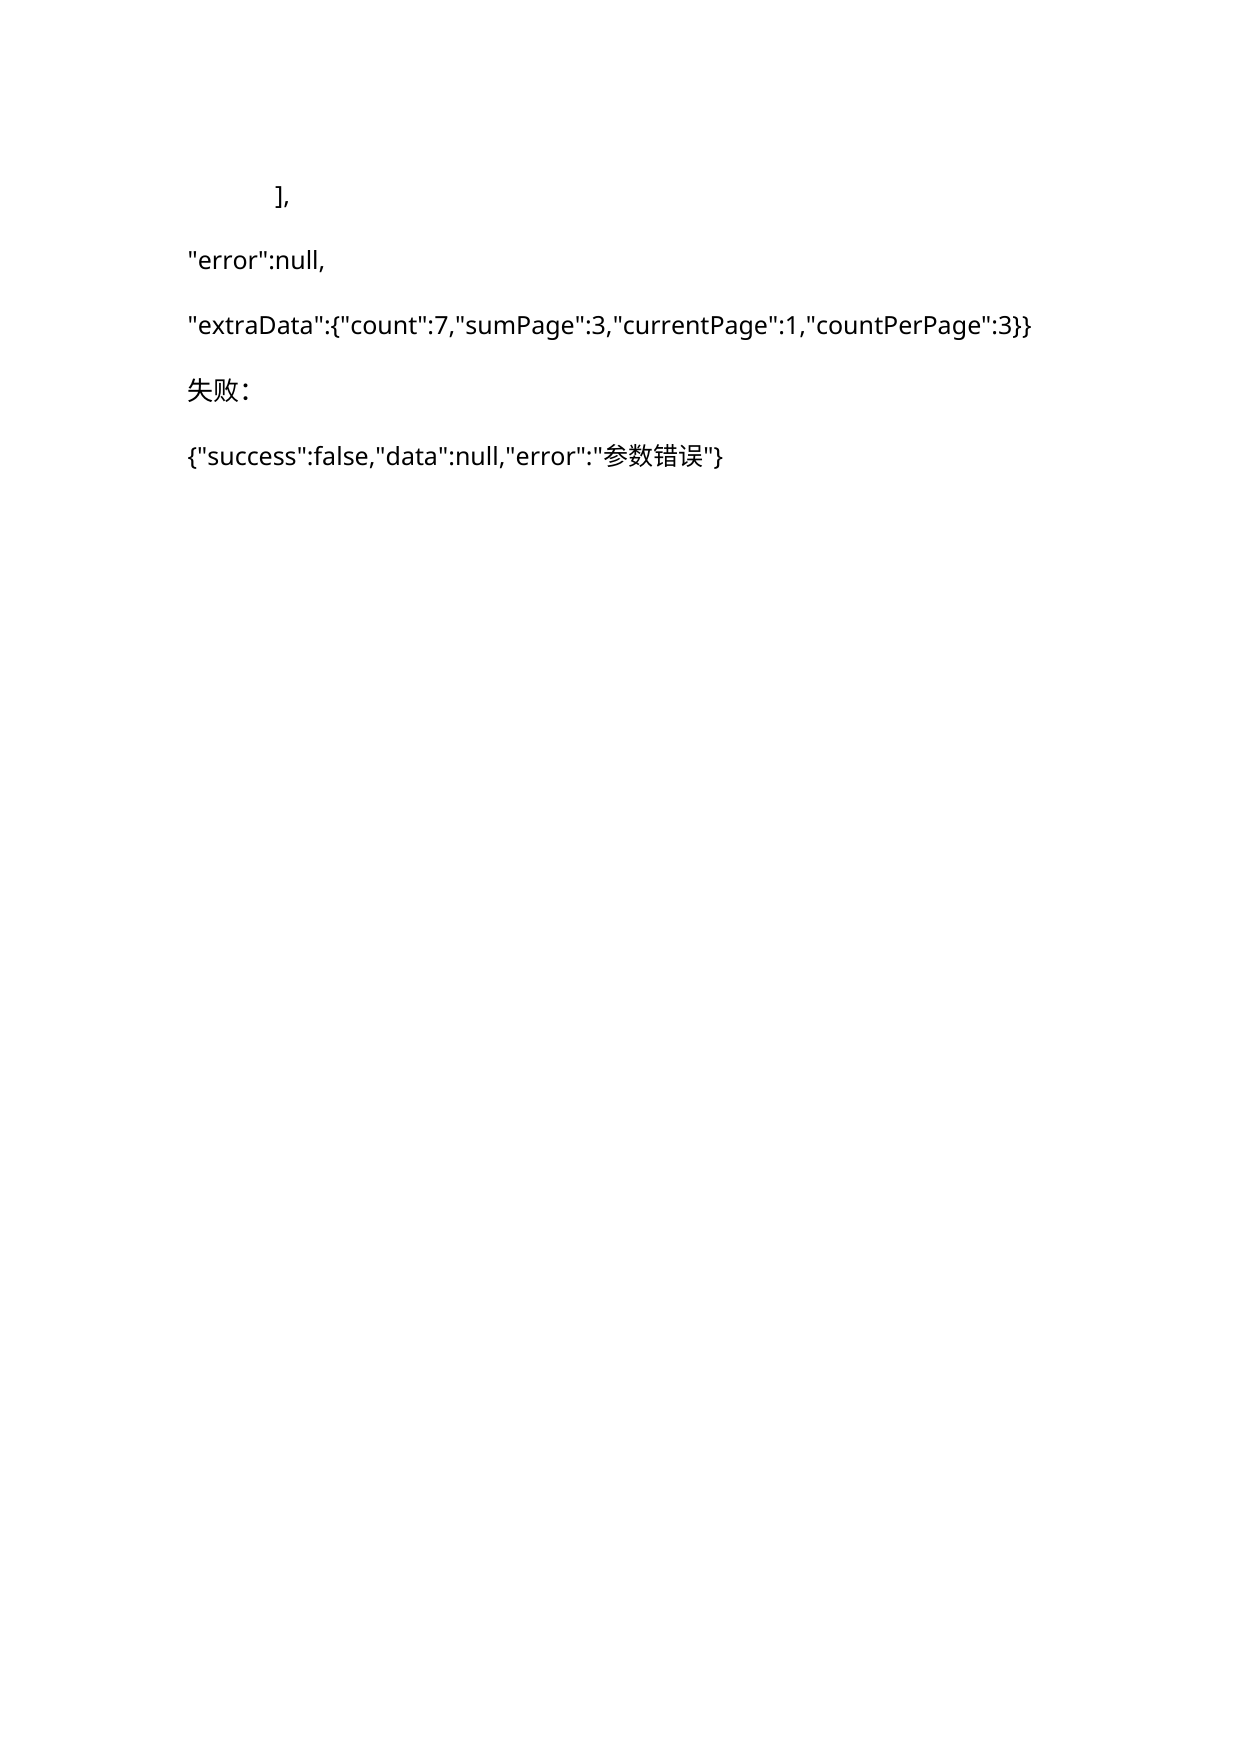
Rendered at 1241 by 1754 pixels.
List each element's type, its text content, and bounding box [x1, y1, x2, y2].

text ], [275, 162, 1053, 227]
text {"success":false,"data":null,"error":"参数错误"} [187, 422, 1053, 487]
text "extraData":{"count":7,"sumPage":3,"currentPage":1,"countPerPage":3}} [187, 292, 1053, 357]
text "error":null, [187, 227, 1053, 292]
text 失败： [187, 357, 1053, 422]
